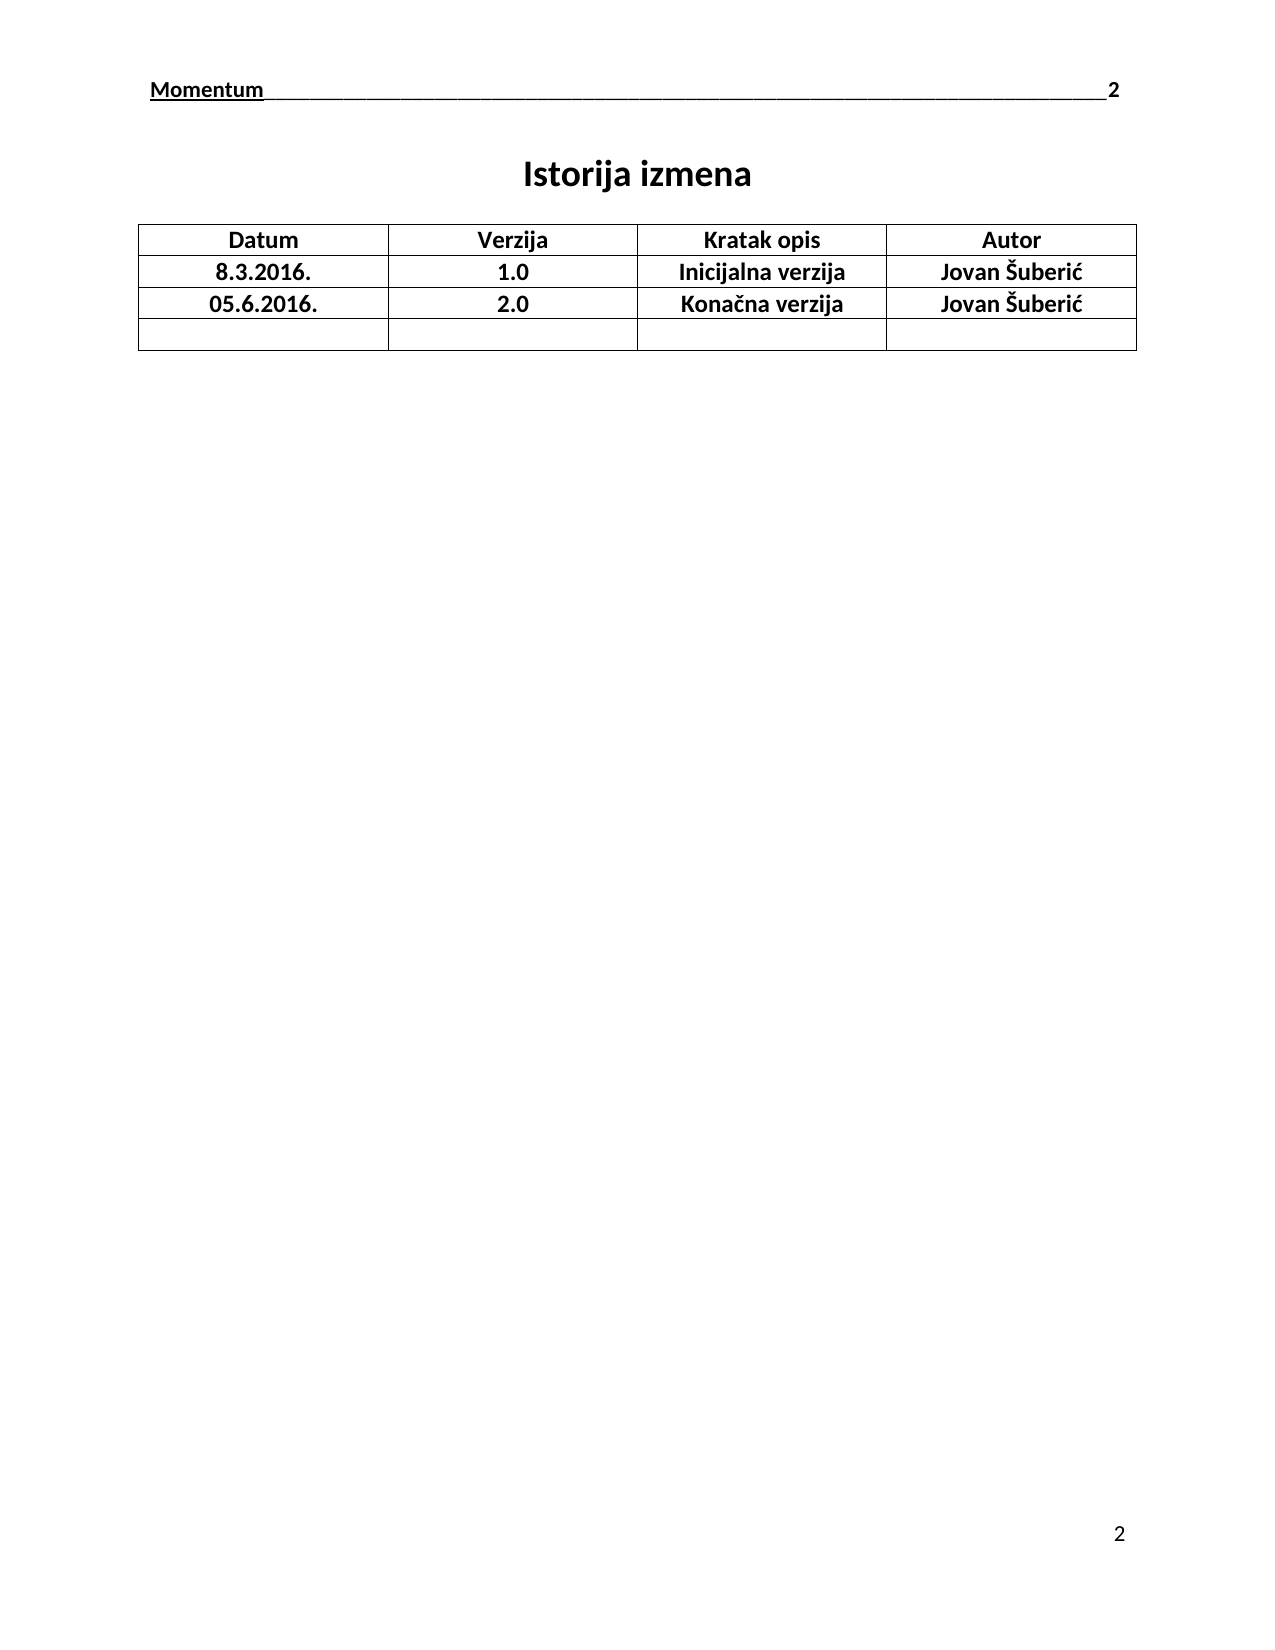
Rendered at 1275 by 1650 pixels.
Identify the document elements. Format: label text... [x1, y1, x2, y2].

table_header Kratak opis [638, 225, 886, 255]
table_cell Inicijalna verzija [638, 256, 886, 287]
table_cell 8.3.2016. [139, 256, 388, 287]
table_header Datum [139, 225, 388, 255]
table_header Autor [887, 225, 1136, 255]
table_cell Jovan Šuberić [887, 256, 1136, 287]
table_cell [638, 319, 886, 350]
table_cell Jovan Šuberić [887, 288, 1136, 318]
table_cell [139, 319, 388, 350]
table_cell Konačna verzija [638, 288, 886, 318]
table_cell [887, 319, 1136, 350]
table_cell 05.6.2016. [139, 288, 388, 318]
table_cell 1.0 [389, 256, 637, 287]
table_header Verzija [389, 225, 637, 255]
text Istorija izmena [150, 150, 1125, 196]
table_cell [389, 319, 637, 350]
table_cell 2.0 [389, 288, 637, 318]
